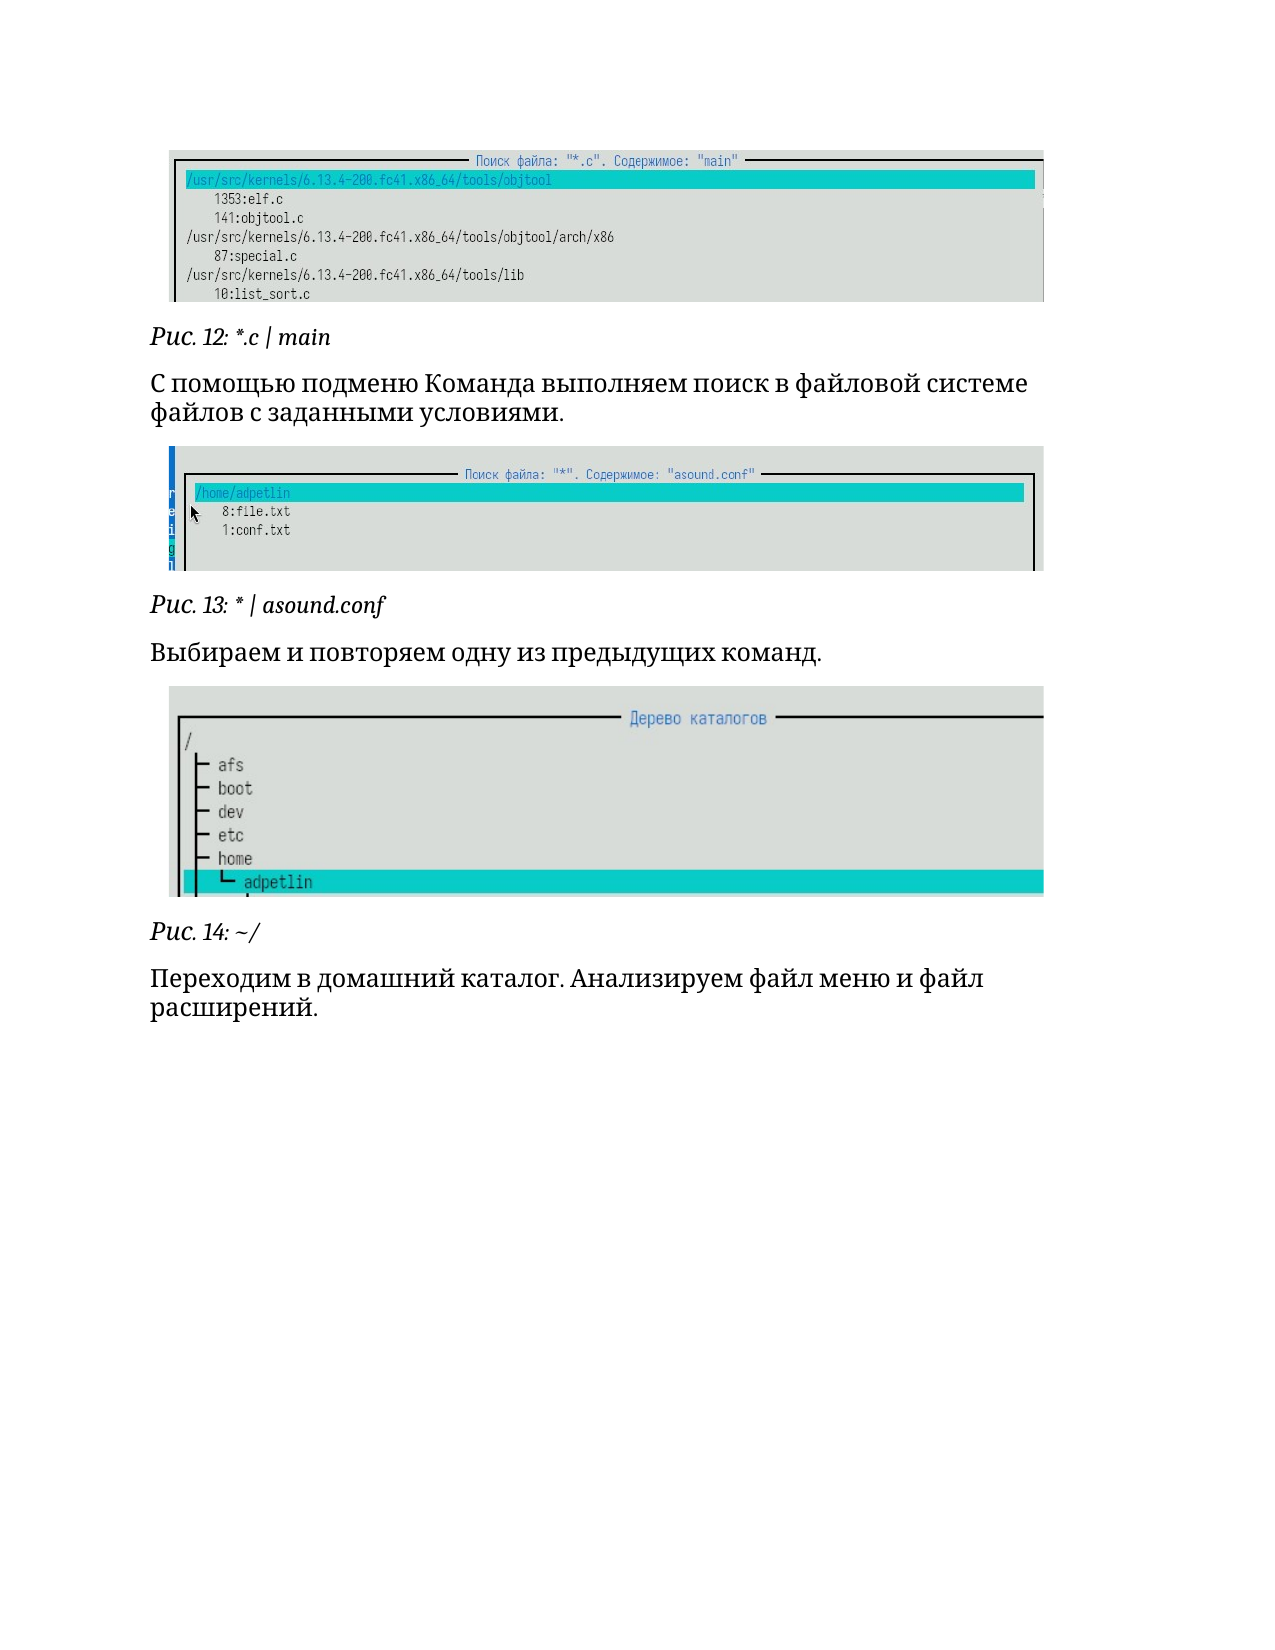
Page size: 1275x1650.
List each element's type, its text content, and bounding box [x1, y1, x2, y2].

text Переходим в домашний каталог. Анализируем файл меню и файл расширений. [150, 965, 1125, 1022]
text Выбираем и повторяем одну из предыдущих команд. [150, 638, 1125, 667]
picture [168, 686, 1044, 897]
text С помощью подменю Команда выполняем поиск в файловой системе файлов с заданными условиями. [150, 370, 1125, 427]
text Рис. 14: ~/ [150, 917, 1125, 946]
picture [168, 446, 1044, 571]
text Рис. 13: * | asound.conf [150, 591, 1125, 620]
text Рис. 12: *.c | main [150, 322, 1125, 351]
picture [168, 150, 1044, 302]
